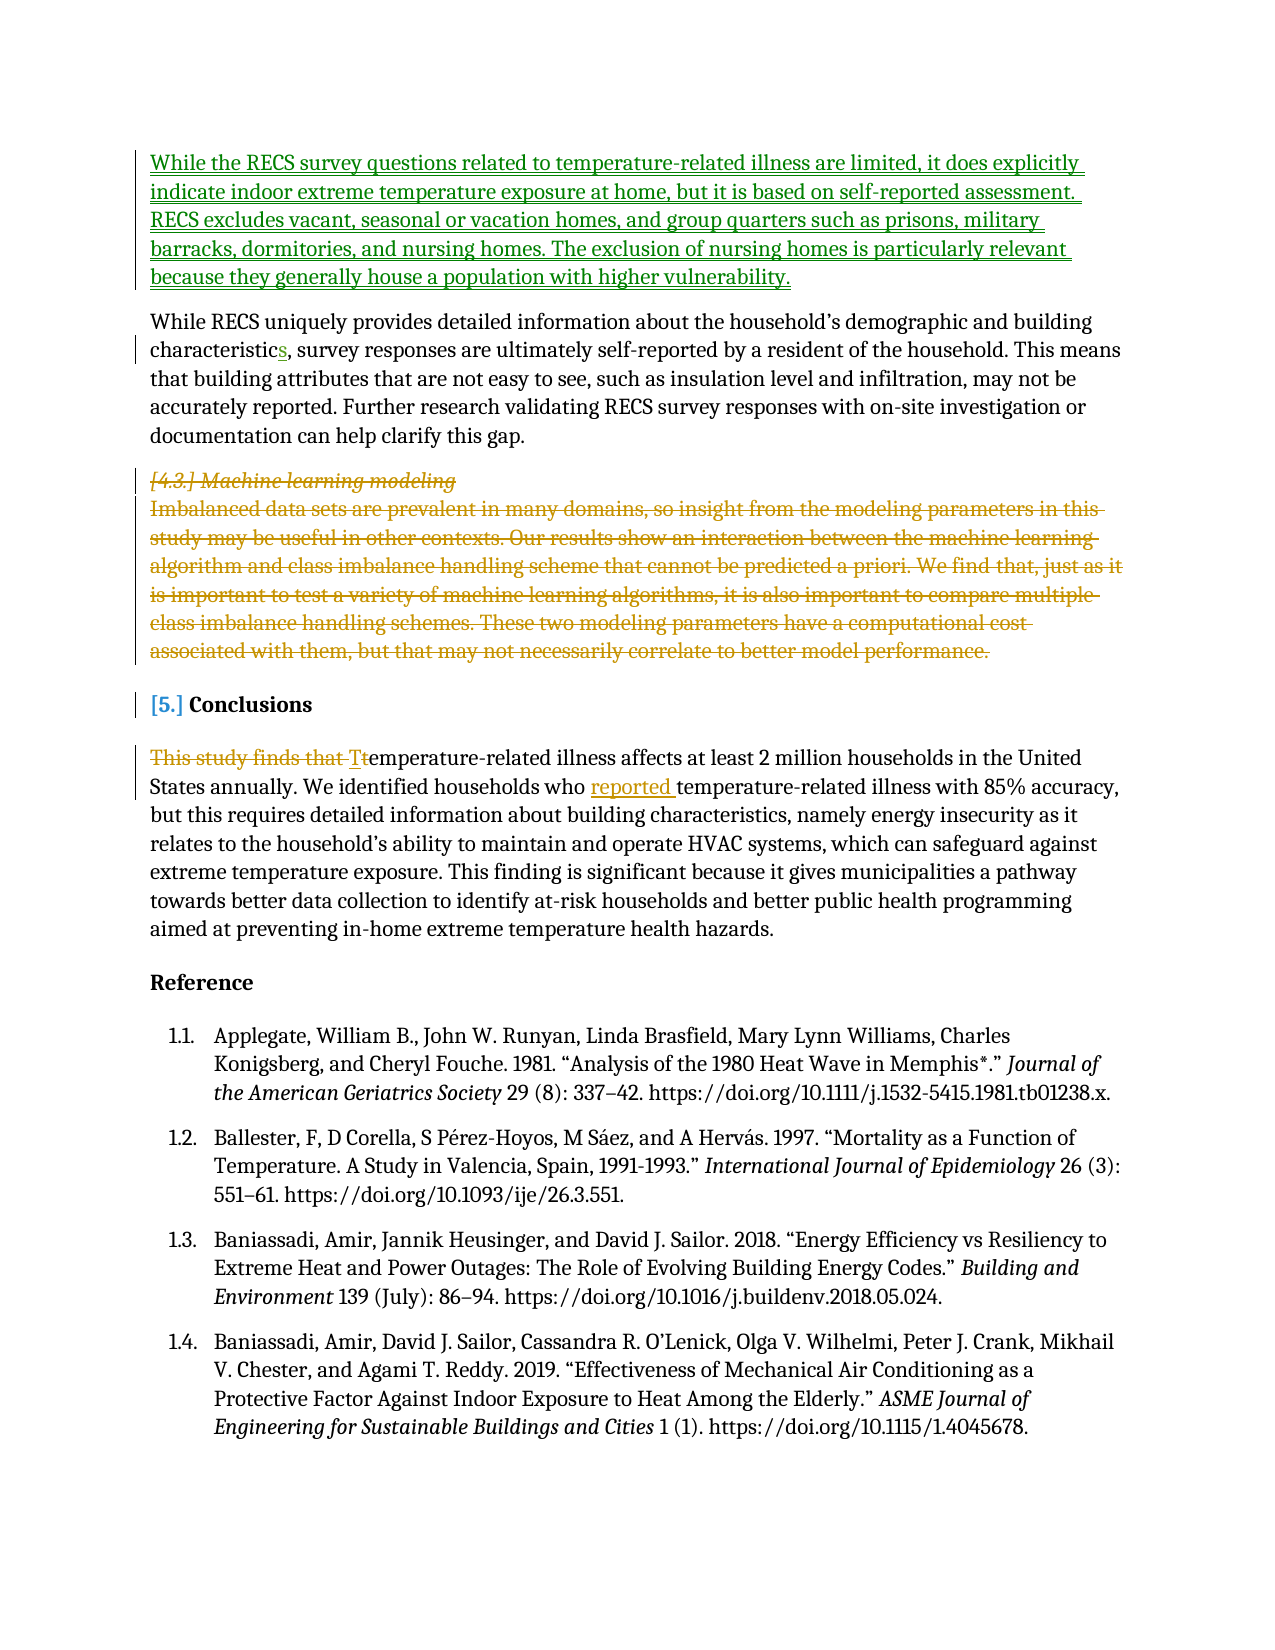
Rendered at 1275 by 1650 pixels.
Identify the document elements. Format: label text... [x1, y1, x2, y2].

text Baniassadi, Amir, Jannik Heusinger, and David J. Sailor. 2018. “Energy Efficiency vs Resiliency to Extreme Heat and Power Outages: The Role of Evolving Building Energy Codes.” Building and Environment 139 (July): 86–94. https://doi.org/10.1016/j.buildenv.2018.05.024. [169, 1227, 1125, 1310]
subtitle Reference [150, 969, 1125, 996]
text emperature-related illness affects at least 2 million households in the United States annually. We identified households who temperature-related illness with 85% accuracy, but this requires detailed information about building characteristics, namely energy insecurity as it relates to the household’s ability to maintain and operate HVAC systems, which can safeguard against extreme temperature exposure. This finding is significant because it gives municipalities a pathway towards better data collection to identify at-risk households and better public health programming aimed at preventing in-home extreme temperature health hazards. [150, 745, 1125, 942]
text Baniassadi, Amir, David J. Sailor, Cassandra R. O’Lenick, Olga V. Wilhelmi, Peter J. Crank, Mikhail V. Chester, and Agami T. Reddy. 2019. “Effectiveness of Mechanical Air Conditioning as a Protective Factor Against Indoor Exposure to Heat Among the Elderly.” ASME Journal of Engineering for Sustainable Buildings and Cities 1 (1). https://doi.org/10.1115/1.4045678. [169, 1329, 1125, 1440]
text Applegate, William B., John W. Runyan, Linda Brasfield, Mary Lynn Williams, Charles Konigsberg, and Cheryl Fouche. 1981. “Analysis of the 1980 Heat Wave in Memphis*.” Journal of the American Geriatrics Society 29 (8): 337–42. https://doi.org/10.1111/j.1532-5415.1981.tb01238.x. [169, 1023, 1125, 1106]
text While RECS uniquely provides detailed information about the household’s demographic and building characteristic, survey responses are ultimately self-reported by a resident of the household. This means that building attributes that are not easy to see, such as insulation level and infiltration, may not be accurately reported. Further research validating RECS survey responses with on-site investigation or documentation can help clarify this gap. [150, 309, 1125, 449]
subtitle Conclusions [150, 692, 1125, 718]
text Ballester, F, D Corella, S Pérez-Hoyos, M Sáez, and A Hervás. 1997. “Mortality as a Function of Temperature. A Study in Valencia, Spain, 1991-1993.” International Journal of Epidemiology 26 (3): 551–61. https://doi.org/10.1093/ije/26.3.551. [169, 1125, 1125, 1208]
